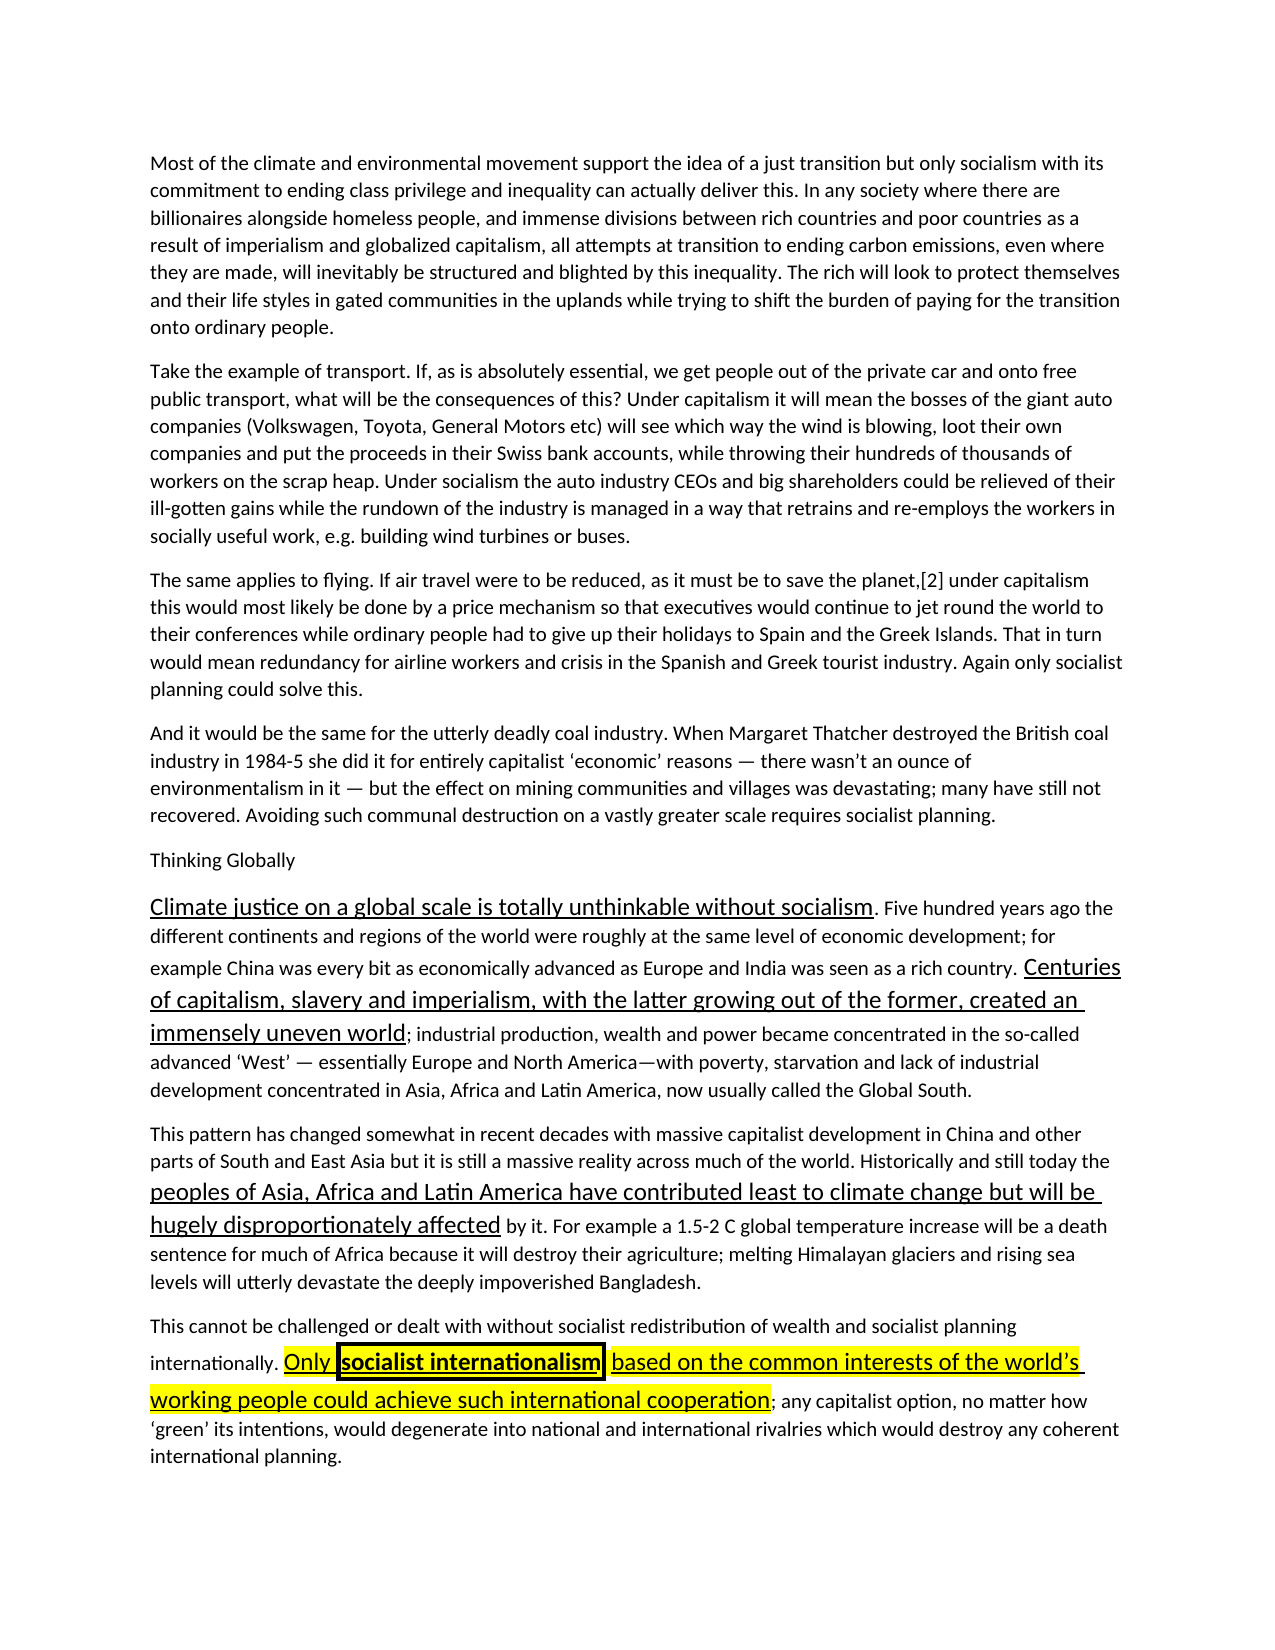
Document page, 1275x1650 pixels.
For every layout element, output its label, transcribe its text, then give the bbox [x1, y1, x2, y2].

text Most of the climate and environmental movement support the idea of a just transition but only socialism with its commitment to ending class privilege and inequality can actually deliver this. In any society where there are billionaires alongside homeless people, and immense divisions between rich countries and poor countries as a result of imperialism and globalized capitalism, all attempts at transition to ending carbon emissions, even where they are made, will inevitably be structured and blighted by this inequality. The rich will look to protect themselves and their life styles in gated communities in the uplands while trying to shift the burden of paying for the transition onto ordinary people. [150, 150, 1125, 340]
text Thinking Globally [150, 847, 1125, 872]
text Take the example of transport. If, as is absolutely essential, we get people out of the private car and onto free public transport, what will be the consequences of this? Under capitalism it will mean the bosses of the giant auto companies (Volkswagen, Toyota, General Motors etc) will see which way the wind is blowing, loot their own companies and put the proceeds in their Swiss bank accounts, while throwing their hundreds of thousands of workers on the scrap heap. Under socialism the auto industry CEOs and big shareholders could be relieved of their ill-gotten gains while the rundown of the industry is managed in a way that retrains and re-employs the workers in socially useful work, e.g. building wind turbines or buses. [150, 358, 1125, 548]
text This cannot be challenged or dealt with without socialist redistribution of wealth and socialist planning internationally. Only socialist internationalism based on the common interests of the world’s working people could achieve such international cooperation; any capitalist option, no matter how ‘green’ its intentions, would degenerate into national and international rivalries which would destroy any coherent international planning. [150, 1313, 1125, 1469]
text This pattern has changed somewhat in recent decades with massive capitalist development in China and other parts of South and East Asia but it is still a massive reality across much of the world. Historically and still today the peoples of Asia, Africa and Latin America have contributed least to climate change but will be hugely disproportionately affected by it. For example a 1.5-2 C global temperature increase will be a death sentence for much of Africa because it will destroy their agriculture; melting Himalayan glaciers and rising sea levels will utterly devastate the deeply impoverished Bangladesh. [150, 1121, 1125, 1294]
text Climate justice on a global scale is totally unthinkable without socialism. Five hundred years ago the different continents and regions of the world were roughly at the same level of economic development; for example China was every bit as economically advanced as Europe and India was seen as a rich country. Centuries of capitalism, slavery and imperialism, with the latter growing out of the former, created an immensely uneven world; industrial production, wealth and power became concentrated in the so-called advanced ‘West’ — essentially Europe and North America—with poverty, starvation and lack of industrial development concentrated in Asia, Africa and Latin America, now usually called the Global South. [150, 891, 1125, 1102]
text The same applies to flying. If air travel were to be reduced, as it must be to save the planet,[2] under capitalism this would most likely be done by a price mechanism so that executives would continue to jet round the world to their conferences while ordinary people had to give up their holidays to Spain and the Greek Islands. That in turn would mean redundancy for airline workers and crisis in the Spanish and Greek tourist industry. Again only socialist planning could solve this. [150, 567, 1125, 702]
text And it would be the same for the utterly deadly coal industry. When Margaret Thatcher destroyed the British coal industry in 1984-5 she did it for entirely capitalist ‘economic’ reasons — there wasn’t an ounce of environmentalism in it — but the effect on mining communities and villages was devastating; many have still not recovered. Avoiding such communal destruction on a vastly greater scale requires socialist planning. [150, 721, 1125, 828]
